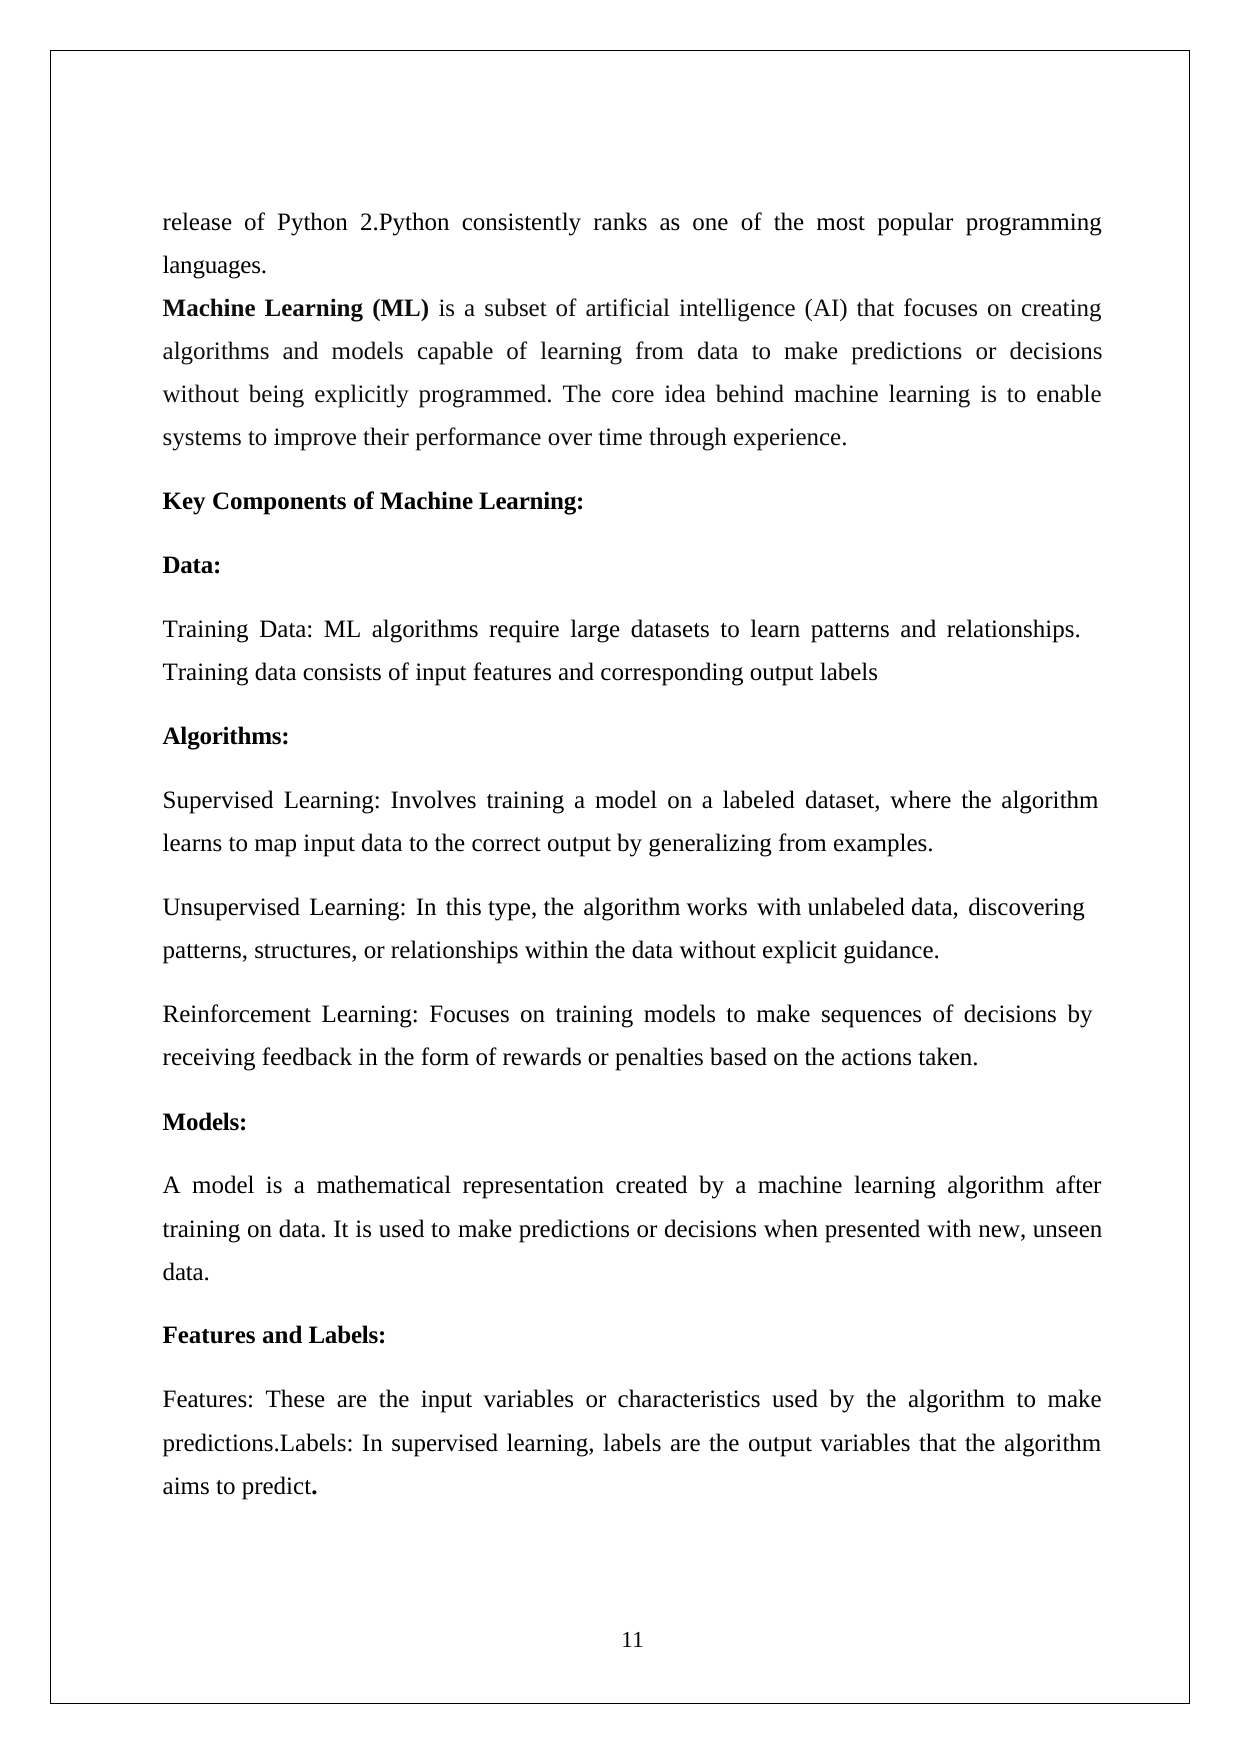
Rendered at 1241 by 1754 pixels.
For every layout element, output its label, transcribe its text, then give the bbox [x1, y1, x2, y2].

text Features: These are the input variables or characteristics used by the algorithm to make predictions.Labels: In supervised learning, labels are the output variables that the algorithm aims to predict. [162, 1384, 1103, 1499]
subtitle Algorithms: [162, 721, 1126, 750]
subtitle Models: [162, 1107, 1126, 1135]
text release of Python 2.Python consistently ranks as one of the most popular programming languages. [162, 207, 1103, 279]
text Supervised Learning: Involves training a model on a labeled dataset, where the algorithm learns to map input data to the correct output by generalizing from examples. [162, 785, 1126, 857]
text Unsupervised Learning: In this type, the algorithm works with unlabeled data, discovering patterns, structures, or relationships within the data without explicit guidance. [162, 892, 1126, 964]
text Training Data: ML algorithms require large datasets to learn patterns and relationships. Training data consists of input features and corresponding output labels [162, 614, 1126, 686]
subtitle Features and Labels: [162, 1321, 1126, 1349]
text Reinforcement Learning: Focuses on training models to make sequences of decisions by receiving feedback in the form of rewards or penalties based on the actions taken. [162, 999, 1126, 1071]
text Data: [162, 550, 1126, 579]
text Machine Learning (ML) is a subset of artificial intelligence (AI) that focuses on creating algorithms and models capable of learning from data to make predictions or decisions without being explicitly programmed. The core idea behind machine learning is to enable systems to improve their performance over time through experience. [162, 293, 1103, 451]
text A model is a mathematical representation created by a machine learning algorithm after training on data. It is used to make predictions or decisions when presented with new, unseen data. [162, 1171, 1103, 1286]
subtitle Key Components of Machine Learning: [162, 486, 1126, 515]
